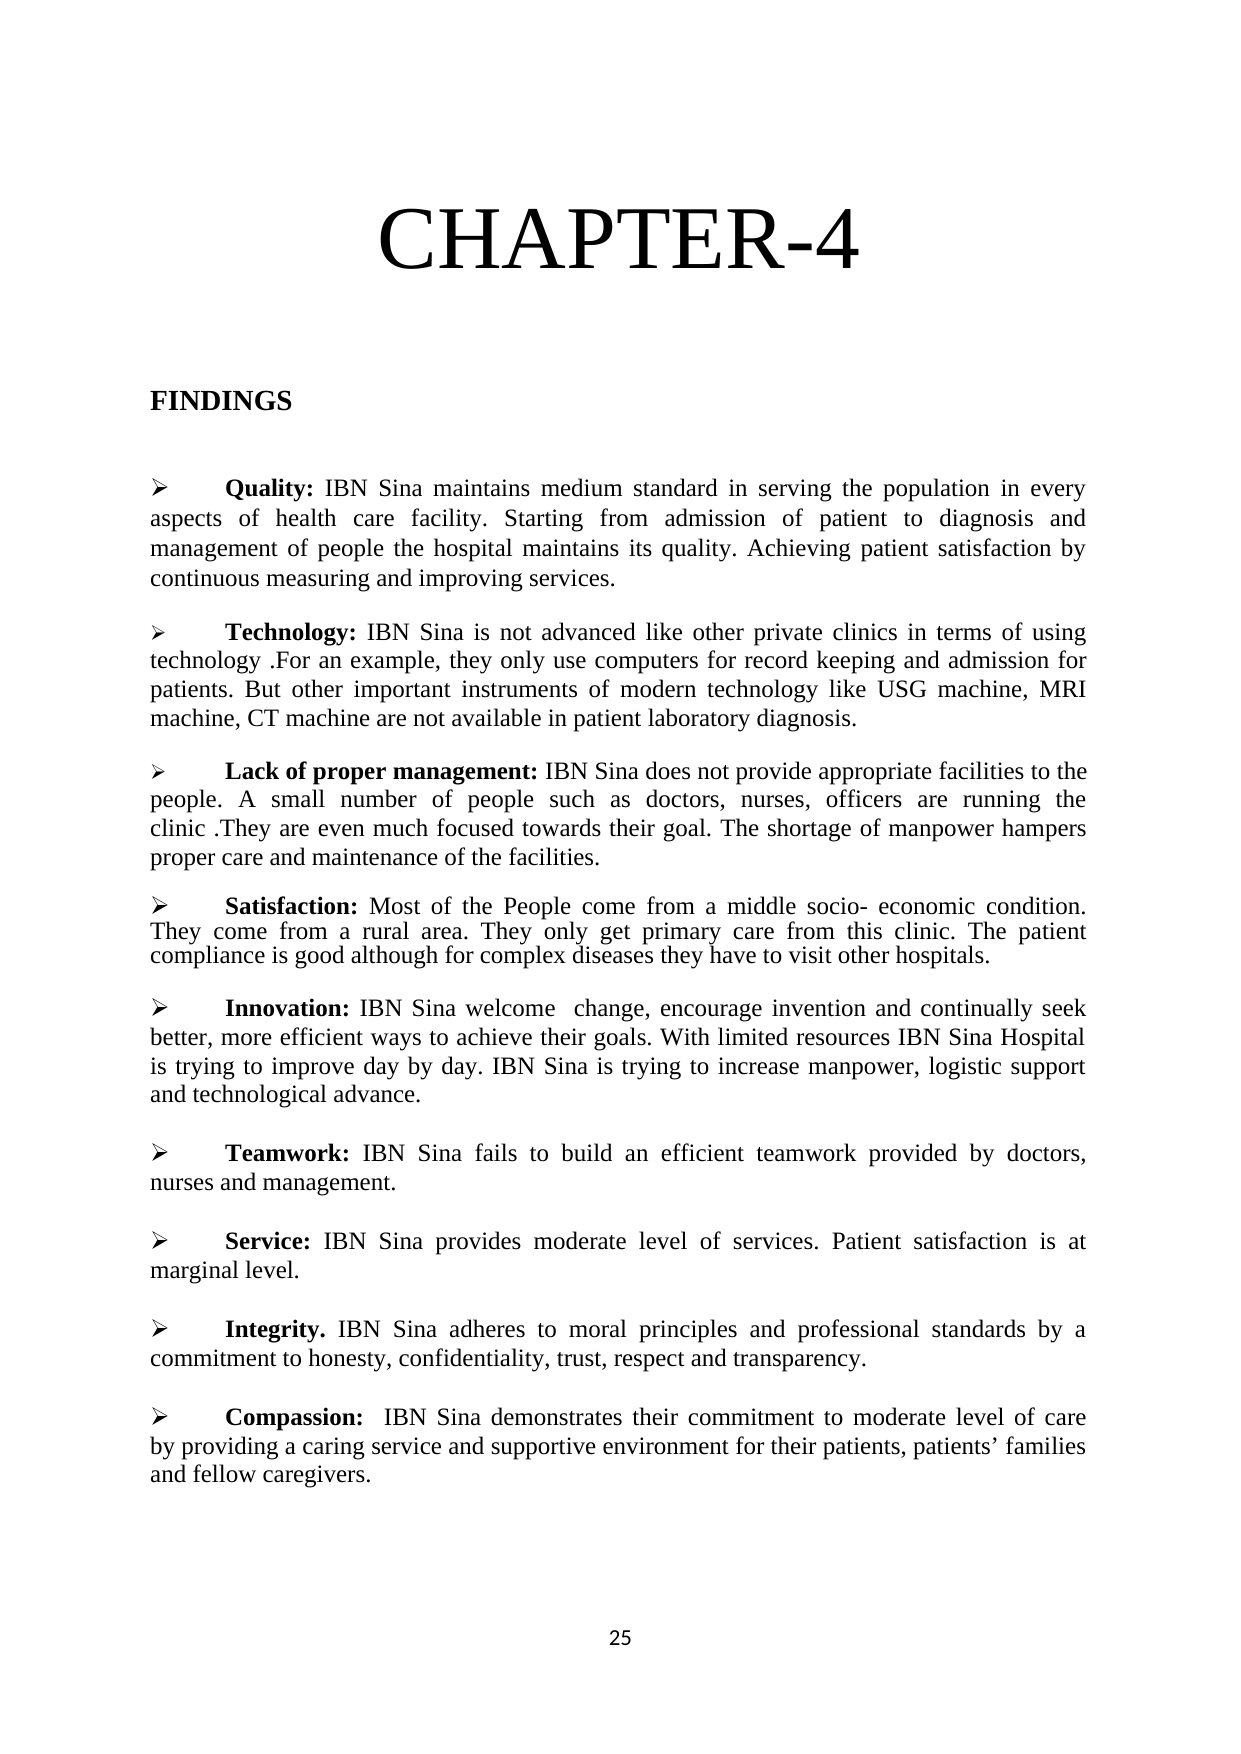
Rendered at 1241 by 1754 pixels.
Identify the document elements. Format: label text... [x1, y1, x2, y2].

text FINDINGS [150, 383, 1087, 417]
list Service: IBN Sina provides moderate level of services. Patient satisfaction is at marginal level. [150, 1226, 1087, 1284]
text CHAPTER-4 [150, 184, 1087, 287]
list Compassion: IBN Sina demonstrates their commitment to moderate level of care by providing a caring service and supportive environment for their patients, patients’ families and fellow caregivers. [150, 1402, 1087, 1488]
list Technology: IBN Sina is not advanced like other private clinics in terms of using technology .For an example, they only use computers for record keeping and admission for patients. But other important instruments of modern technology like USG machine, MRI machine, CT machine are not available in patient laboratory diagnosis. [150, 617, 1087, 732]
list Satisfaction: Most of the People come from a middle socio- economic condition. They come from a rural area. They only get primary care from this clinic. The patient compliance is good although for complex diseases they have to visit other hospitals. [150, 895, 1087, 969]
list Lack of proper management: IBN Sina does not provide appropriate facilities to the people. A small number of people such as doctors, nurses, officers are running the clinic .They are even much focused towards their goal. The shortage of manpower hampers proper care and maintenance of the facilities. [150, 756, 1087, 871]
list Integrity. IBN Sina adheres to moral principles and professional standards by a commitment to honesty, confidentiality, trust, respect and transparency. [150, 1314, 1087, 1372]
list Innovation: IBN Sina welcome change, encourage invention and continually seek better, more efficient ways to achieve their goals. With limited resources IBN Sina Hospital is trying to improve day by day. IBN Sina is trying to increase manpower, logistic support and technological advance. [150, 993, 1087, 1108]
list Teamwork: IBN Sina fails to build an efficient teamwork provided by doctors, nurses and management. [150, 1138, 1087, 1196]
list Quality: IBN Sina maintains medium standard in serving the population in every aspects of health care facility. Starting from admission of patient to diagnosis and management of people the hospital maintains its quality. Achieving patient satisfaction by continuous measuring and improving services. [150, 473, 1087, 592]
